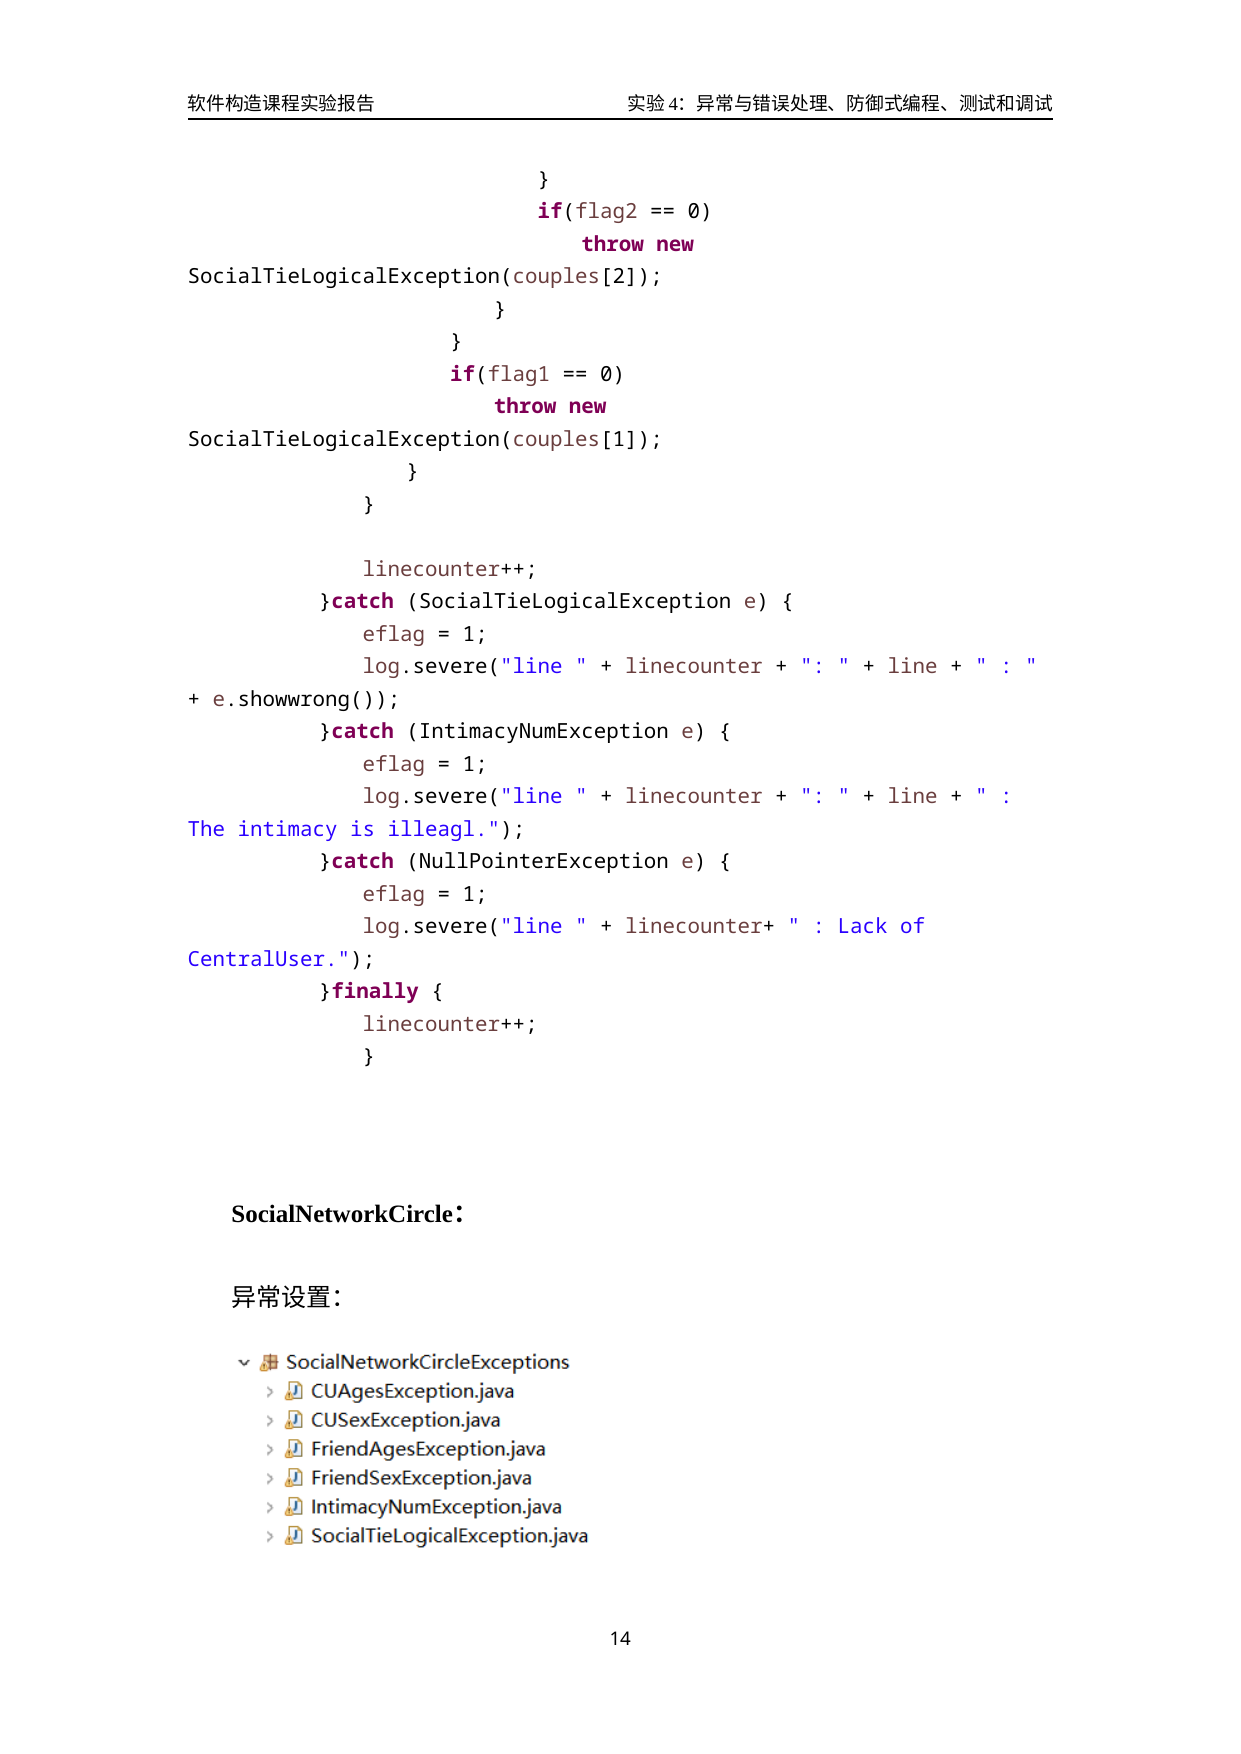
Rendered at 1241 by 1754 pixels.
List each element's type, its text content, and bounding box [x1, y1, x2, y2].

text throw new SocialTieLogicalException(couples[2]); [187, 227, 1053, 292]
text }finally { [187, 974, 1053, 1007]
text linecounter++; [187, 552, 1053, 584]
text eflag = 1; [187, 617, 1053, 649]
text eflag = 1; [187, 877, 1053, 909]
text linecounter++; [187, 1007, 1053, 1039]
text } [187, 487, 1053, 519]
text } [187, 454, 1053, 487]
picture [231, 1345, 595, 1550]
text SocialNetworkCircle： [187, 1179, 1053, 1244]
text } [187, 324, 1053, 357]
text }catch (SocialTieLogicalException e) { [187, 584, 1053, 617]
text log.severe("line " + linecounter + ": " + line + " : " + e.showwrong()); [187, 649, 1053, 714]
text } [187, 162, 1053, 194]
text if(flag2 == 0) [187, 194, 1053, 227]
text } [187, 292, 1053, 324]
text } [187, 1039, 1053, 1072]
text log.severe("line " + linecounter + ": " + line + " : The intimacy is illeagl."); [187, 779, 1053, 844]
text eflag = 1; [187, 747, 1053, 779]
text throw new SocialTieLogicalException(couples[1]); [187, 389, 1053, 454]
text }catch (NullPointerException e) { [187, 844, 1053, 877]
text if(flag1 == 0) [187, 357, 1053, 389]
text 异常设置： [187, 1263, 1053, 1328]
text }catch (IntimacyNumException e) { [187, 714, 1053, 747]
text log.severe("line " + linecounter+ " : Lack of CentralUser."); [187, 909, 1053, 974]
